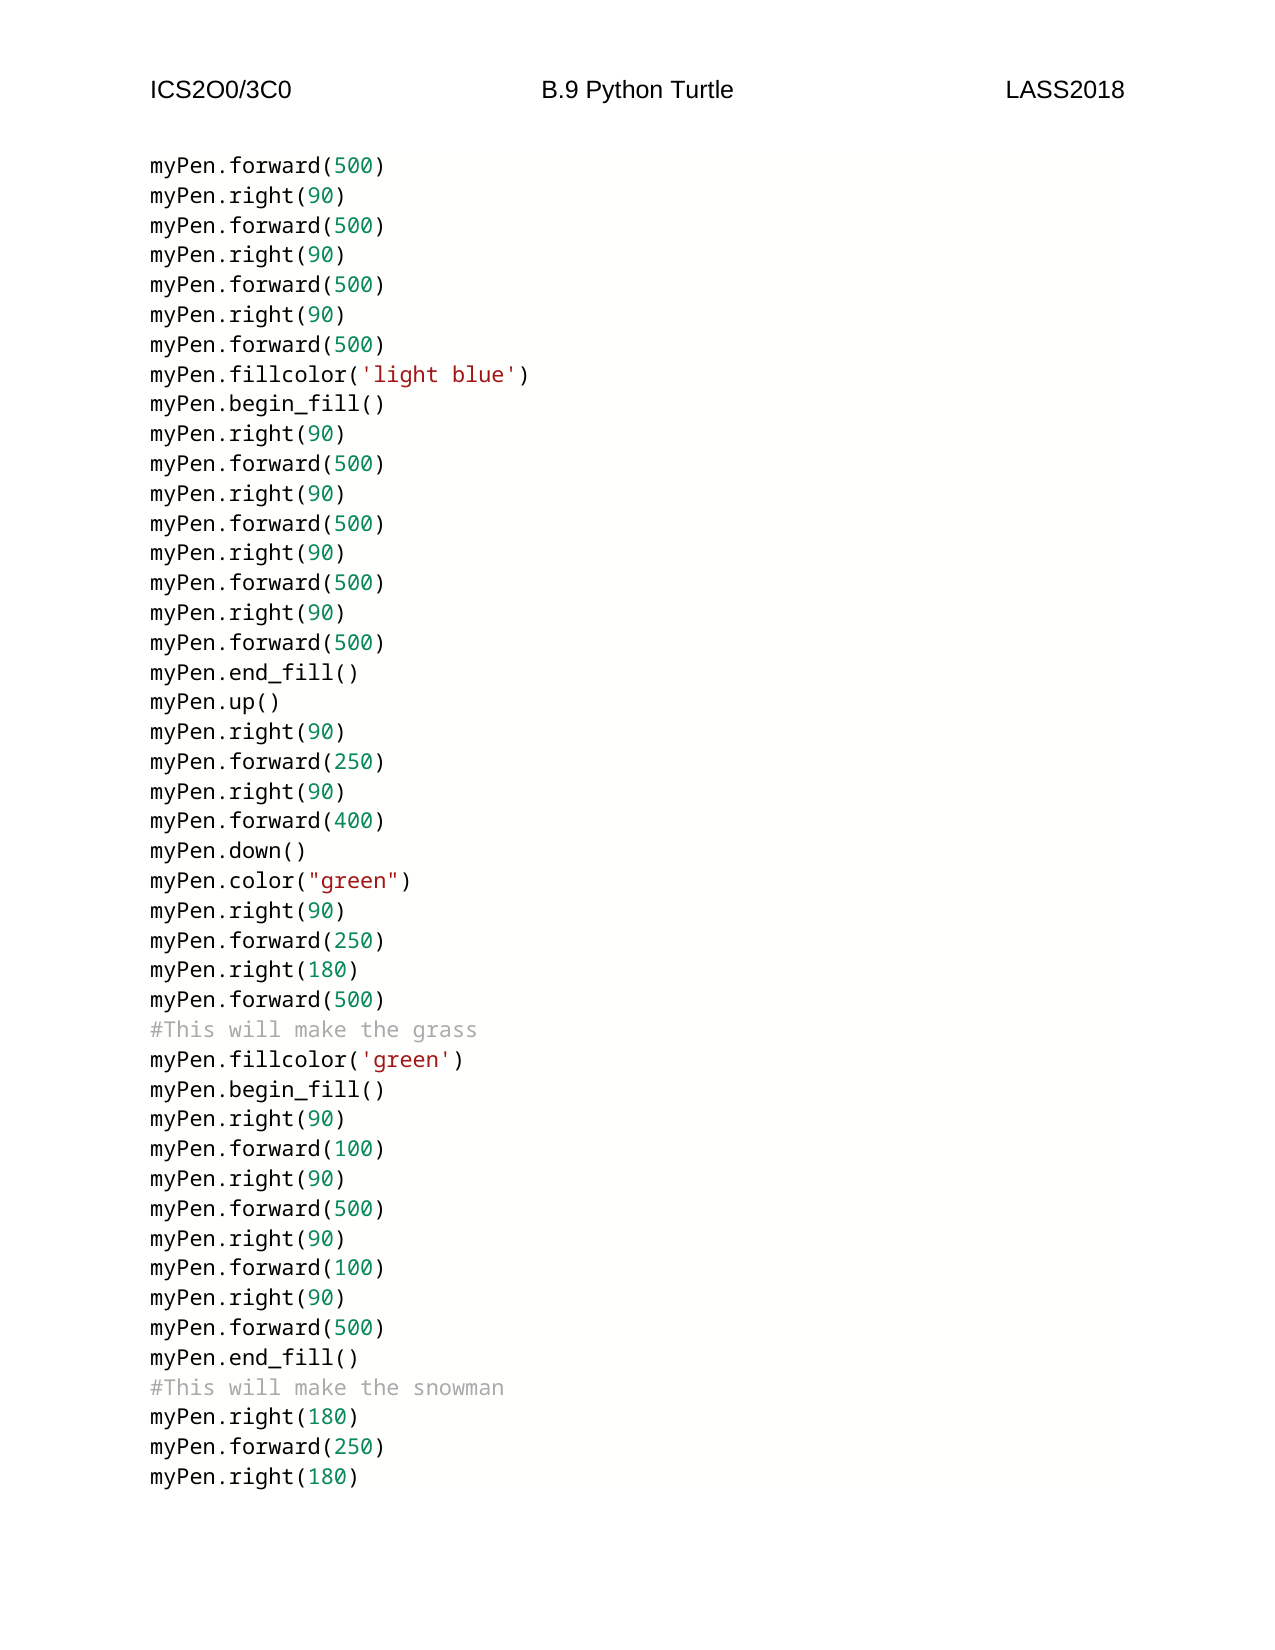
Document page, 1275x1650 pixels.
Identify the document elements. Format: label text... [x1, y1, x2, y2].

text myPen.begin_fill() [150, 388, 1125, 418]
text myPen.forward(250) [150, 746, 1125, 776]
text myPen.right(90) [150, 537, 1125, 567]
text myPen.right(90) [150, 239, 1125, 269]
text myPen.forward(500) [150, 329, 1125, 358]
text myPen.forward(500) [150, 507, 1125, 537]
text myPen.right(90) [150, 597, 1125, 627]
text myPen.color("green") [150, 865, 1125, 895]
text myPen.fillcolor('green') [150, 1044, 1125, 1073]
text myPen.end_fill() [150, 1342, 1125, 1371]
text myPen.fillcolor('light blue') [150, 358, 1125, 388]
text myPen.up() [150, 686, 1125, 716]
text myPen.right(90) [150, 180, 1125, 209]
text myPen.right(180) [150, 1461, 1125, 1491]
text myPen.right(180) [150, 1401, 1125, 1431]
text myPen.begin_fill() [150, 1073, 1125, 1103]
text myPen.forward(100) [150, 1133, 1125, 1163]
text myPen.forward(500) [150, 984, 1125, 1014]
text myPen.forward(500) [150, 1312, 1125, 1342]
text myPen.forward(500) [150, 1193, 1125, 1222]
text myPen.right(90) [150, 1103, 1125, 1133]
text myPen.right(90) [150, 895, 1125, 924]
text myPen.forward(400) [150, 805, 1125, 835]
text myPen.right(90) [150, 1222, 1125, 1252]
text myPen.right(90) [150, 418, 1125, 448]
text myPen.right(90) [150, 299, 1125, 329]
text myPen.forward(500) [150, 150, 1125, 180]
text myPen.forward(500) [150, 627, 1125, 656]
text myPen.forward(500) [150, 269, 1125, 299]
text myPen.right(180) [150, 954, 1125, 984]
text myPen.forward(250) [150, 1431, 1125, 1461]
text myPen.forward(100) [150, 1252, 1125, 1282]
text myPen.right(90) [150, 1163, 1125, 1193]
text myPen.down() [150, 835, 1125, 865]
text myPen.end_fill() [150, 656, 1125, 686]
text #This will make the snowman [150, 1371, 1125, 1401]
text myPen.right(90) [150, 776, 1125, 805]
text myPen.forward(250) [150, 924, 1125, 954]
text myPen.right(90) [150, 716, 1125, 746]
text myPen.forward(500) [150, 209, 1125, 239]
text myPen.forward(500) [150, 448, 1125, 478]
text myPen.right(90) [150, 1282, 1125, 1312]
text myPen.right(90) [150, 478, 1125, 507]
text myPen.forward(500) [150, 567, 1125, 597]
text #This will make the grass [150, 1014, 1125, 1044]
